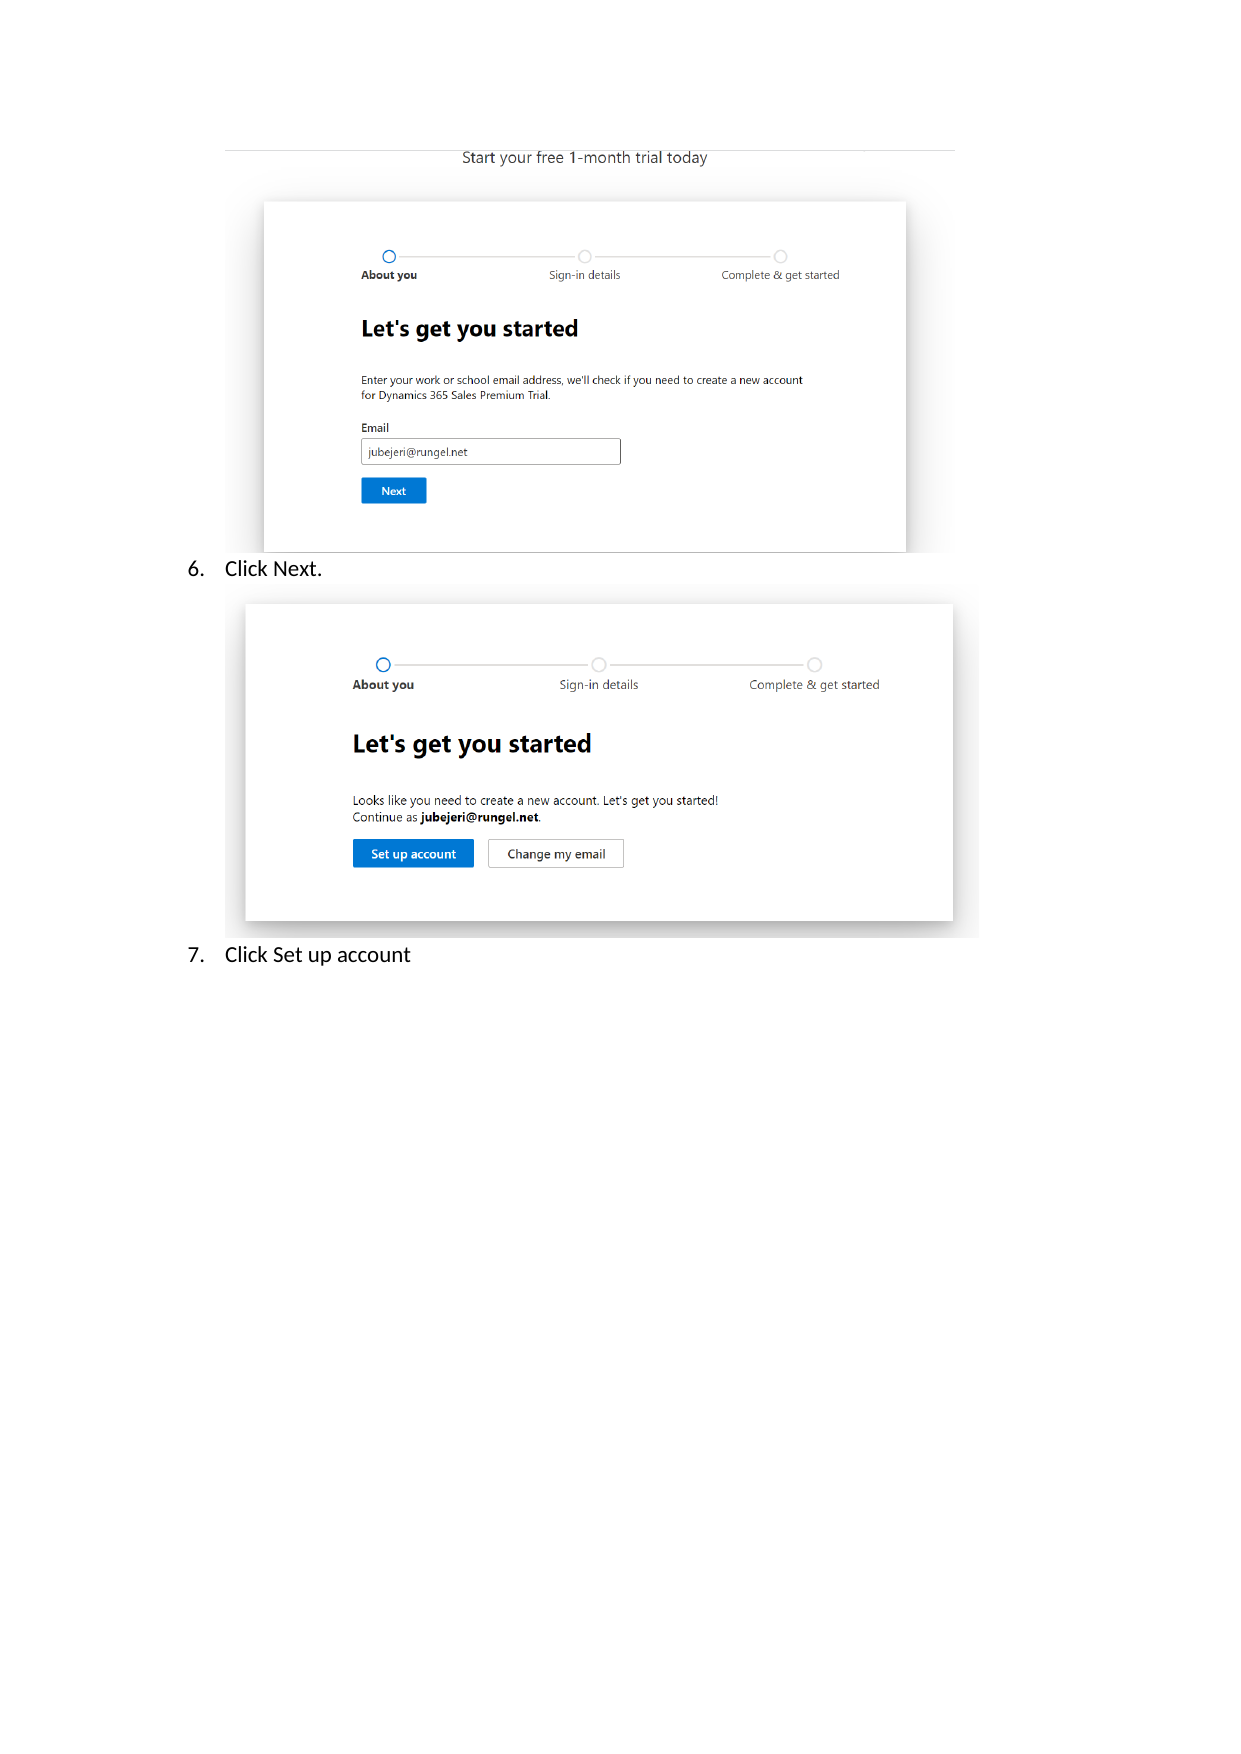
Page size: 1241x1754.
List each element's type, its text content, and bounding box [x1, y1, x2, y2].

list Click Set up account [187, 940, 1090, 968]
list Click Next. [187, 554, 1090, 583]
picture [225, 150, 955, 553]
picture [225, 584, 980, 938]
